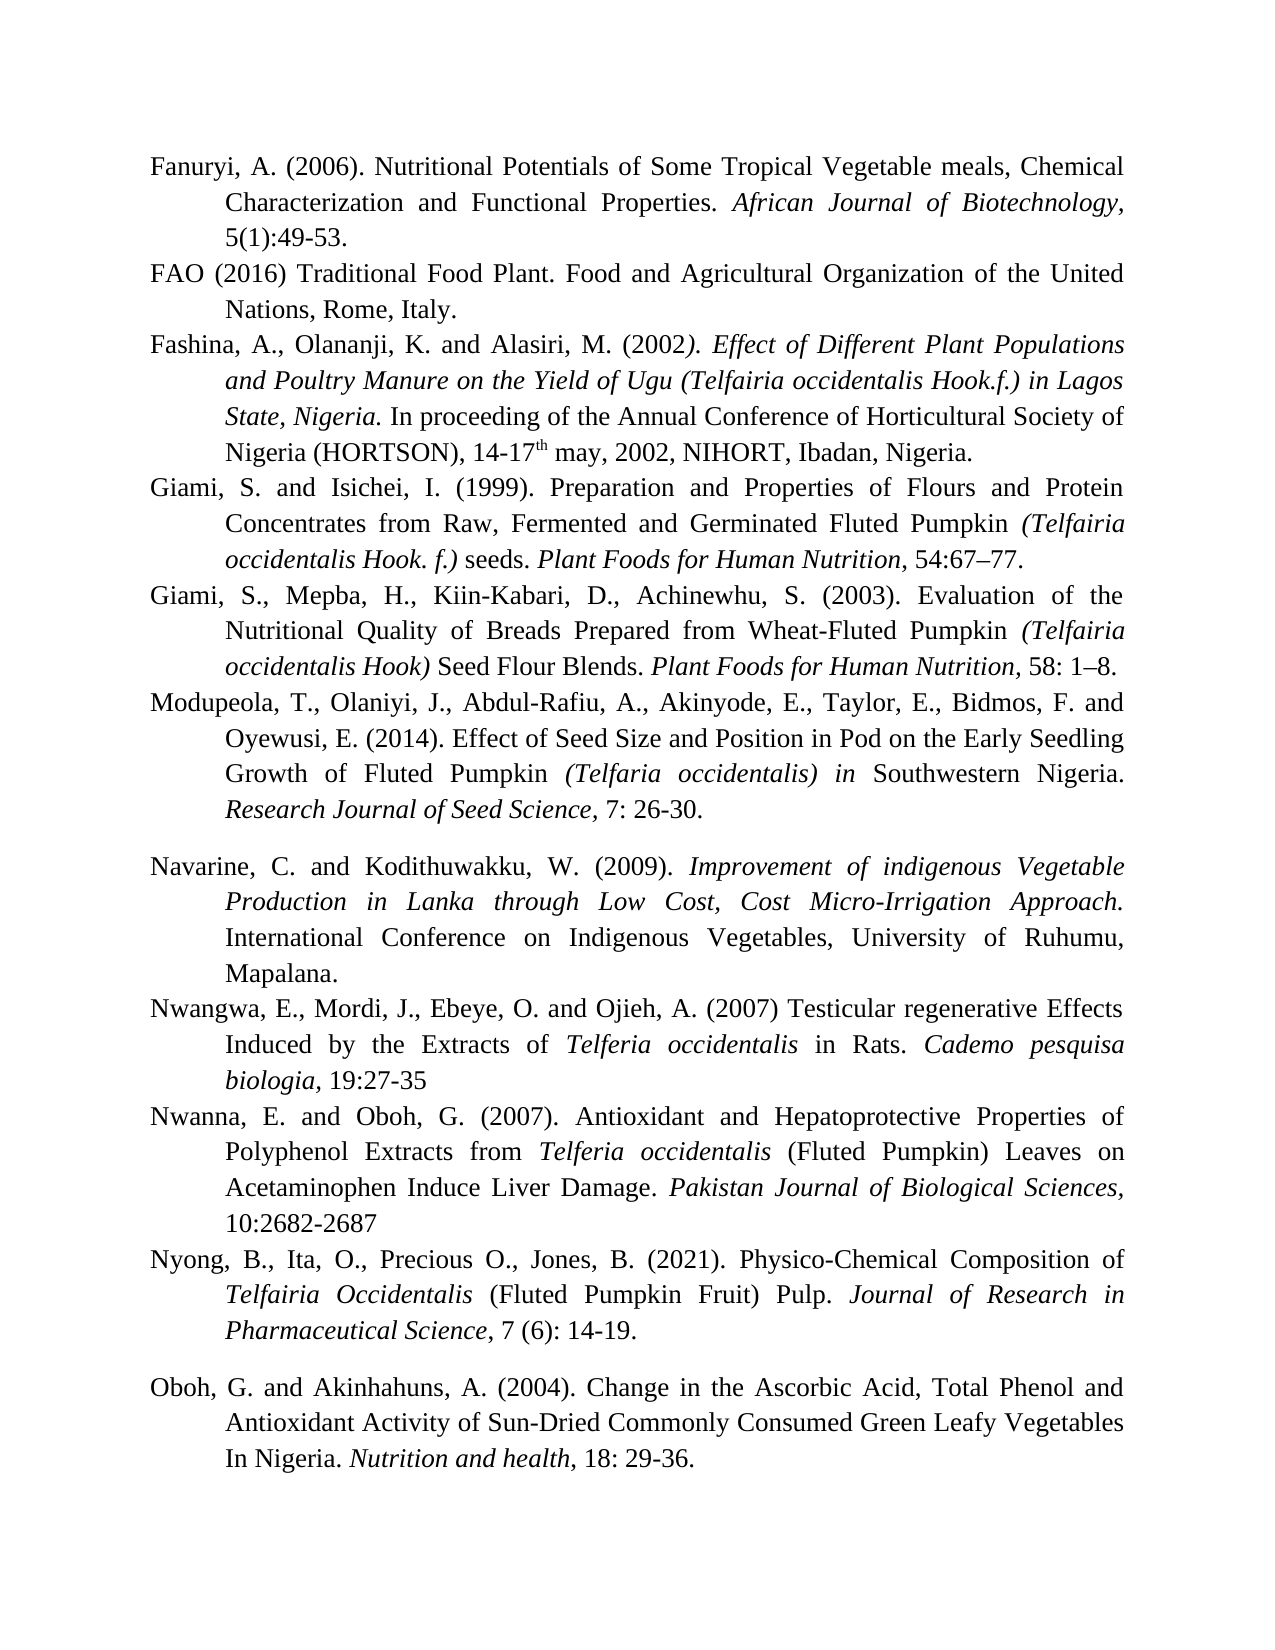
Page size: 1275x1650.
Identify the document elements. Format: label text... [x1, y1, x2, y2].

text Modupeola, T., Olaniyi, J., Abdul-Rafiu, A., Akinyode, E., Taylor, E., Bidmos, F. and Oyewusi, E. (2014). Effect of Seed Size and Position in Pod on the Early Seedling Growth of Fluted Pumpkin (Telfaria occidentalis) in Southwestern Nigeria. Research Journal of Seed Science, 7: 26-30. [150, 686, 1125, 824]
text Nwangwa, E., Mordi, J., Ebeye, O. and Ojieh, A. (2007) Testicular regenerative Effects Induced by the Extracts of Telferia occidentalis in Rats. Cademo pesquisa biologia, 19:27-35 [150, 993, 1125, 1095]
text Giami, S., Mepba, H., Kiin-Kabari, D., Achinewhu, S. (2003). Evaluation of the Nutritional Quality of Breads Prepared from Wheat-Fluted Pumpkin (Telfairia occidentalis Hook) Seed Flour Blends. Plant Foods for Human Nutrition, 58: 1–8. [150, 579, 1125, 681]
text Nyong, B., Ita, O., Precious O., Jones, B. (2021). Physico-Chemical Composition of Telfairia Occidentalis (Fluted Pumpkin Fruit) Pulp. Journal of Research in Pharmaceutical Science, 7 (6): 14-19. [150, 1243, 1125, 1345]
text Oboh, G. and Akinhahuns, A. (2004). Change in the Ascorbic Acid, Total Phenol and Antioxidant Activity of Sun-Dried Commonly Consumed Green Leafy Vegetables In Nigeria. Nutrition and health, 18: 29-36. [150, 1371, 1125, 1473]
text Fashina, A., Olananji, K. and Alasiri, M. (2002). Effect of Different Plant Populations and Poultry Manure on the Yield of Ugu (Telfairia occidentalis Hook.f.) in Lagos State, Nigeria. In proceeding of the Annual Conference of Horticultural Society of Nigeria (HORTSON), 14-17th may, 2002, NIHORT, Ibadan, Nigeria. [150, 329, 1125, 467]
text Giami, S. and Isichei, I. (1999). Preparation and Properties of Flours and Protein Concentrates from Raw, Fermented and Germinated Fluted Pumpkin (Telfairia occidentalis Hook. f.) seeds. Plant Foods for Human Nutrition, 54:67–77. [150, 472, 1125, 574]
text Nwanna, E. and Oboh, G. (2007). Antioxidant and Hepatoprotective Properties of Polyphenol Extracts from Telferia occidentalis (Fluted Pumpkin) Leaves on Acetaminophen Induce Liver Damage. Pakistan Journal of Biological Sciences, 10:2682-2687 [150, 1100, 1125, 1238]
text Fanuryi, A. (2006). Nutritional Potentials of Some Tropical Vegetable meals, Chemical Characterization and Functional Properties. African Journal of Biotechnology, 5(1):49-53. [150, 150, 1125, 253]
text Navarine, C. and Kodithuwakku, W. (2009). Improvement of indigenous Vegetable Production in Lanka through Low Cost, Cost Micro-Irrigation Approach. International Conference on Indigenous Vegetables, University of Ruhumu, Mapalana. [150, 850, 1125, 988]
text FAO (2016) Traditional Food Plant. Food and Agricultural Organization of the United Nations, Rome, Italy. [150, 257, 1125, 324]
